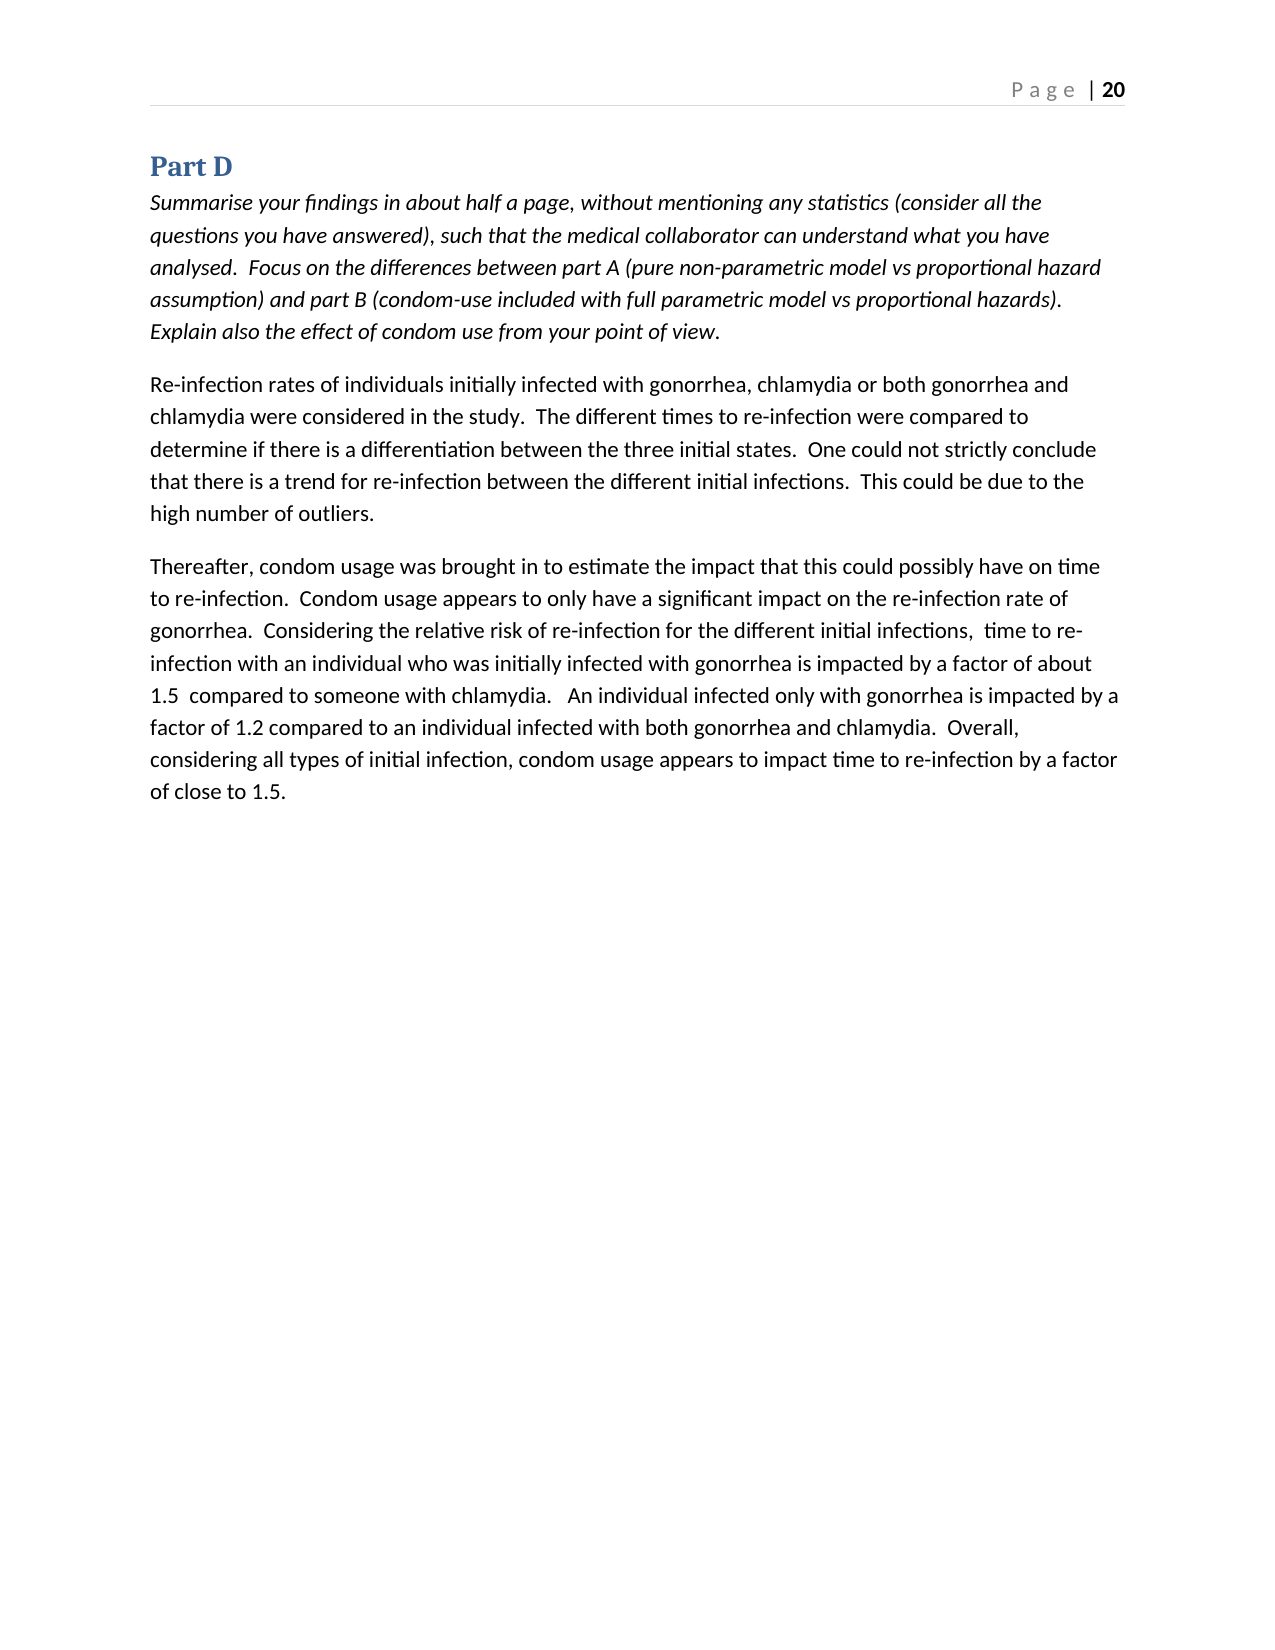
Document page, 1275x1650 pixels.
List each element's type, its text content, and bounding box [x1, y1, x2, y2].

text Summarise your findings in about half a page, without mentioning any statistics (consider all the questions you have answered), such that the medical collaborator can understand what you have analysed. Focus on the differences between part A (pure non-parametric model vs proportional hazard assumption) and part B (condom-use included with full parametric model vs proportional hazards). Explain also the effect of condom use from your point of view. [150, 188, 1125, 345]
text Thereafter, condom usage was brought in to estimate the impact that this could possibly have on time to re-infection. Condom usage appears to only have a significant impact on the re-infection rate of gonorrhea. Considering the relative risk of re-infection for the different initial infections, time to re-infection with an individual who was initially infected with gonorrhea is impacted by a factor of about 1.5 compared to someone with chlamydia. An individual infected only with gonorrhea is impacted by a factor of 1.2 compared to an individual infected with both gonorrhea and chlamydia. Overall, considering all types of initial infection, condom usage appears to impact time to re-infection by a factor of close to 1.5. [150, 552, 1125, 805]
text Re-infection rates of individuals initially infected with gonorrhea, chlamydia or both gonorrhea and chlamydia were considered in the study. The different times to re-infection were compared to determine if there is a differentiation between the three initial states. One could not strictly conclude that there is a trend for re-infection between the different initial infections. This could be due to the high number of outliers. [150, 370, 1125, 527]
subtitle Part D [150, 150, 1125, 183]
